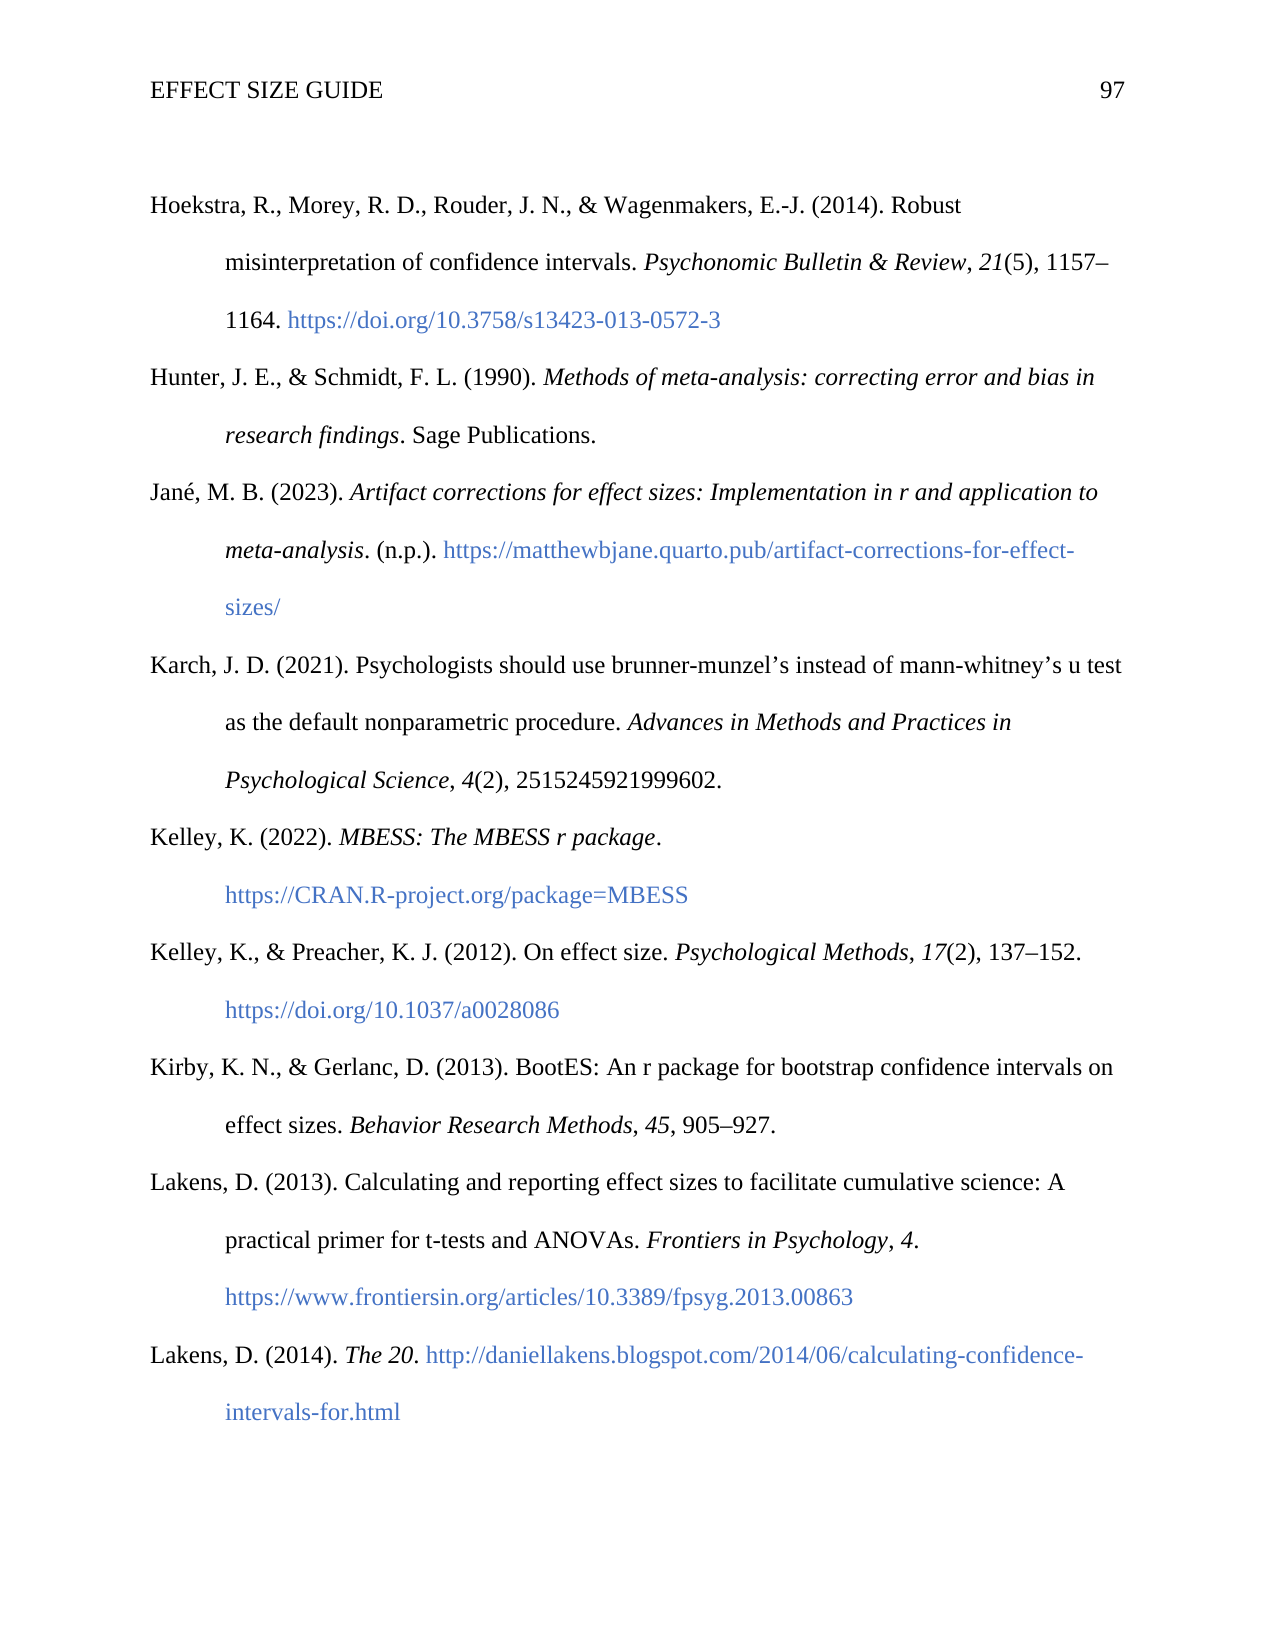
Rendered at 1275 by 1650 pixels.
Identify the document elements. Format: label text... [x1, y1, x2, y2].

text Kelley, K. (2022). MBESS: The MBESS r package. https://CRAN.R-project.org/package=MBESS [150, 822, 1125, 909]
text Lakens, D. (2013). Calculating and reporting effect sizes to facilitate cumulative science: A practical primer for t-tests and ANOVAs. Frontiers in Psychology, 4. https://www.frontiersin.org/articles/10.3389/fpsyg.2013.00863 [150, 1167, 1125, 1311]
text Hunter, J. E., & Schmidt, F. L. (1990). Methods of meta-analysis: correcting error and bias in research findings. Sage Publications. [150, 362, 1125, 449]
text Karch, J. D. (2021). Psychologists should use brunner-munzel’s instead of mann-whitney’s u test as the default nonparametric procedure. Advances in Methods and Practices in Psychological Science, 4(2), 2515245921999602. [150, 650, 1125, 794]
text Kelley, K., & Preacher, K. J. (2012). On effect size. Psychological Methods, 17(2), 137–152. https://doi.org/10.1037/a0028086 [150, 937, 1125, 1024]
text Lakens, D. (2014). The 20. http://daniellakens.blogspot.com/2014/06/calculating-confidence-intervals-for.html [150, 1340, 1125, 1426]
text Jané, M. B. (2023). Artifact corrections for effect sizes: Implementation in r and application to meta-analysis. (n.p.). https://matthewbjane.quarto.pub/artifact-corrections-for-effect-sizes/ [150, 477, 1125, 621]
text Kirby, K. N., & Gerlanc, D. (2013). BootES: An r package for bootstrap confidence intervals on effect sizes. Behavior Research Methods, 45, 905–927. [150, 1052, 1125, 1139]
text Hoekstra, R., Morey, R. D., Rouder, J. N., & Wagenmakers, E.-J. (2014). Robust misinterpretation of confidence intervals. Psychonomic Bulletin & Review, 21(5), 1157–1164. https://doi.org/10.3758/s13423-013-0572-3 [150, 190, 1125, 334]
